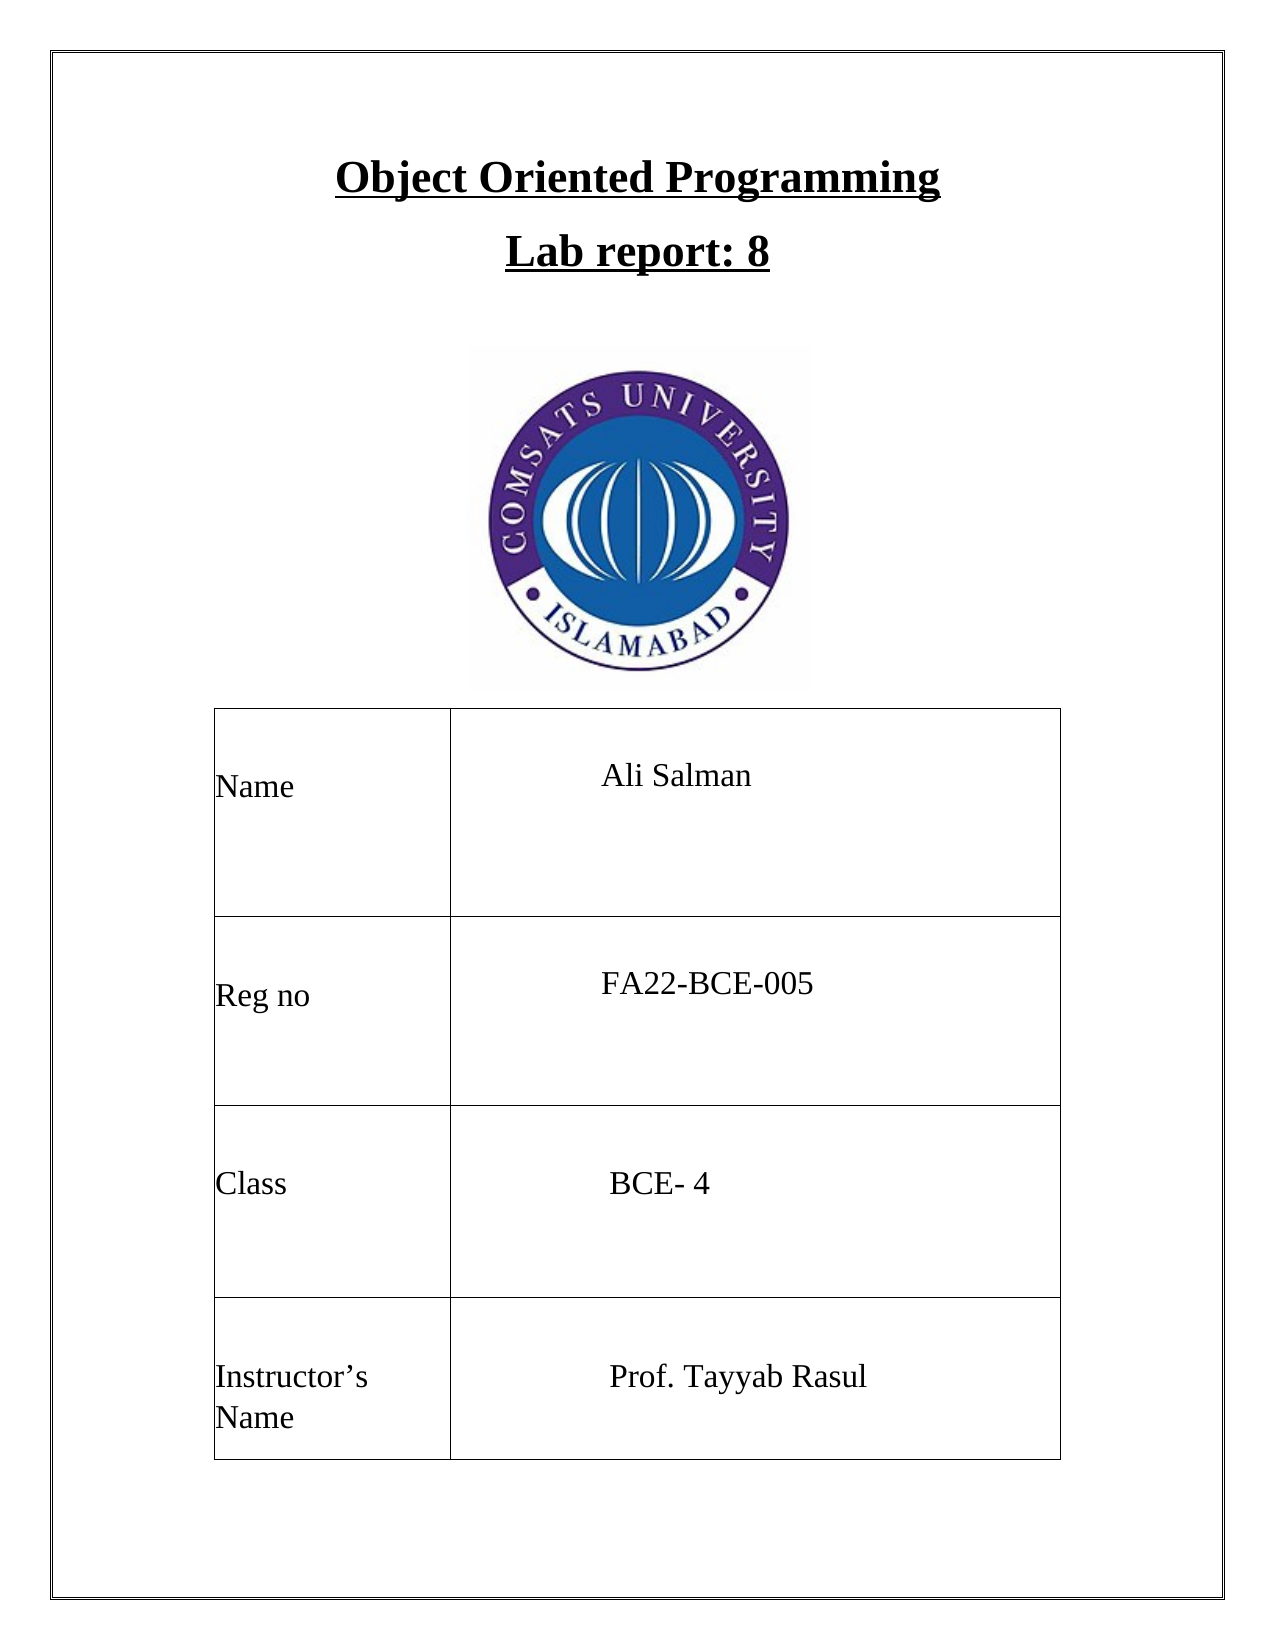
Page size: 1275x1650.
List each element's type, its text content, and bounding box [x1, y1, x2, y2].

table_cell Class [215, 1106, 450, 1297]
table_cell Instructor’s Name [215, 1298, 450, 1459]
text Lab report: 8 [150, 223, 1125, 276]
table_cell FA22-BCE-005 [451, 917, 1060, 1104]
picture [467, 346, 811, 690]
table_cell Prof. Tayyab Rasul [451, 1298, 1060, 1459]
table_header Name [215, 709, 450, 916]
table_cell BCE- 4 [451, 1106, 1060, 1297]
table_header Ali Salman [451, 709, 1060, 916]
text Object Oriented Programming [150, 150, 1125, 203]
table_cell Reg no [215, 917, 450, 1104]
